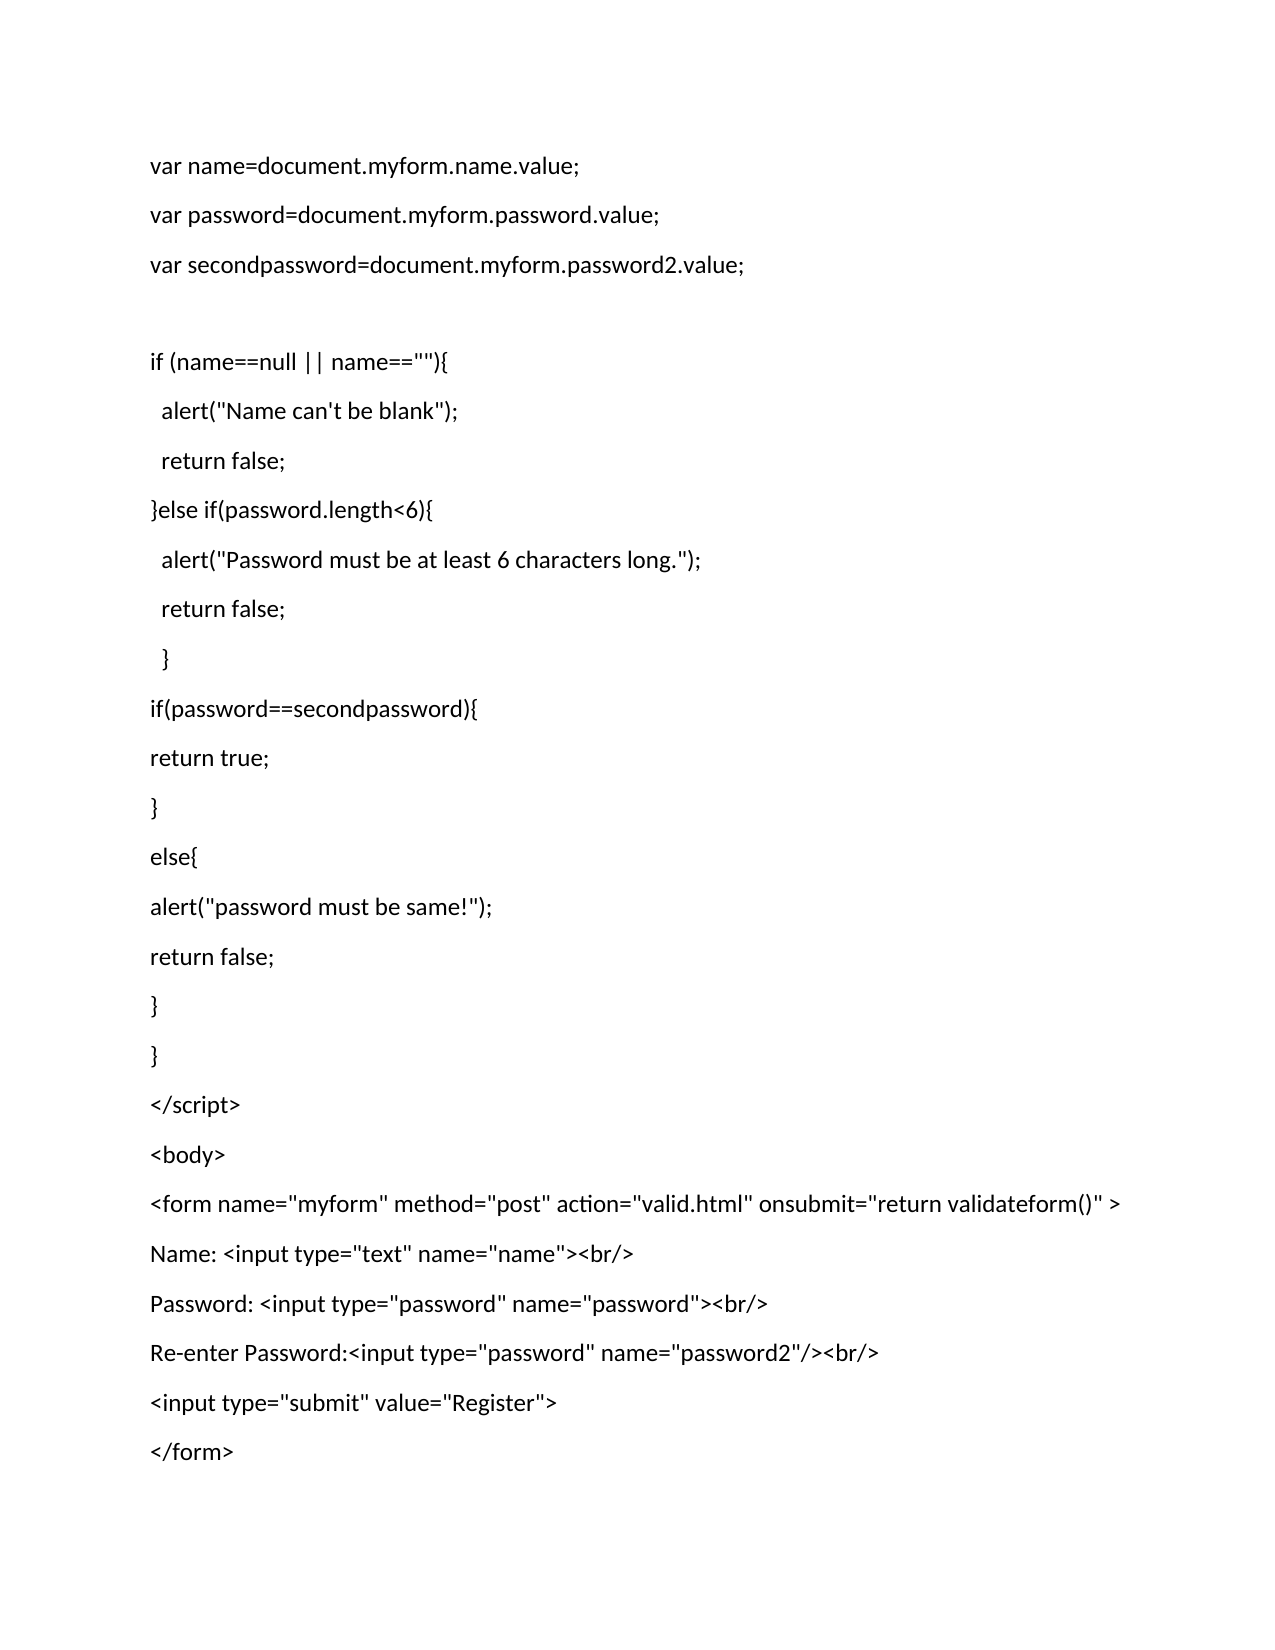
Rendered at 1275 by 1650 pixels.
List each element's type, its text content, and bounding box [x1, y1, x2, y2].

text <form name="myform" method="post" action="valid.html" onsubmit="return validateform()" > [150, 1188, 1125, 1219]
text }else if(password.length<6){ [150, 494, 1125, 525]
text Name: <input type="text" name="name"><br/> [150, 1238, 1125, 1269]
text return false; [150, 445, 1125, 475]
text Password: <input type="password" name="password"><br/> [150, 1288, 1125, 1318]
text } [150, 643, 1125, 674]
text Re-enter Password:<input type="password" name="password2"/><br/> [150, 1337, 1125, 1368]
text if (name==null || name==""){ [150, 346, 1125, 376]
text </script> [150, 1089, 1125, 1120]
text var name=document.myform.name.value; [150, 150, 1125, 181]
text return true; [150, 742, 1125, 773]
text alert("Name can't be blank"); [150, 395, 1125, 426]
text </form> [150, 1436, 1125, 1467]
text return false; [150, 593, 1125, 624]
text <body> [150, 1139, 1125, 1169]
text } [150, 990, 1125, 1021]
text } [150, 1040, 1125, 1070]
text } [150, 792, 1125, 822]
text var password=document.myform.password.value; [150, 199, 1125, 230]
text if(password==secondpassword){ [150, 693, 1125, 723]
text alert("password must be same!"); [150, 891, 1125, 922]
text else{ [150, 841, 1125, 872]
text var secondpassword=document.myform.password2.value; [150, 249, 1125, 280]
text alert("Password must be at least 6 characters long."); [150, 544, 1125, 574]
text <input type="submit" value="Register"> [150, 1387, 1125, 1417]
text return false; [150, 941, 1125, 971]
